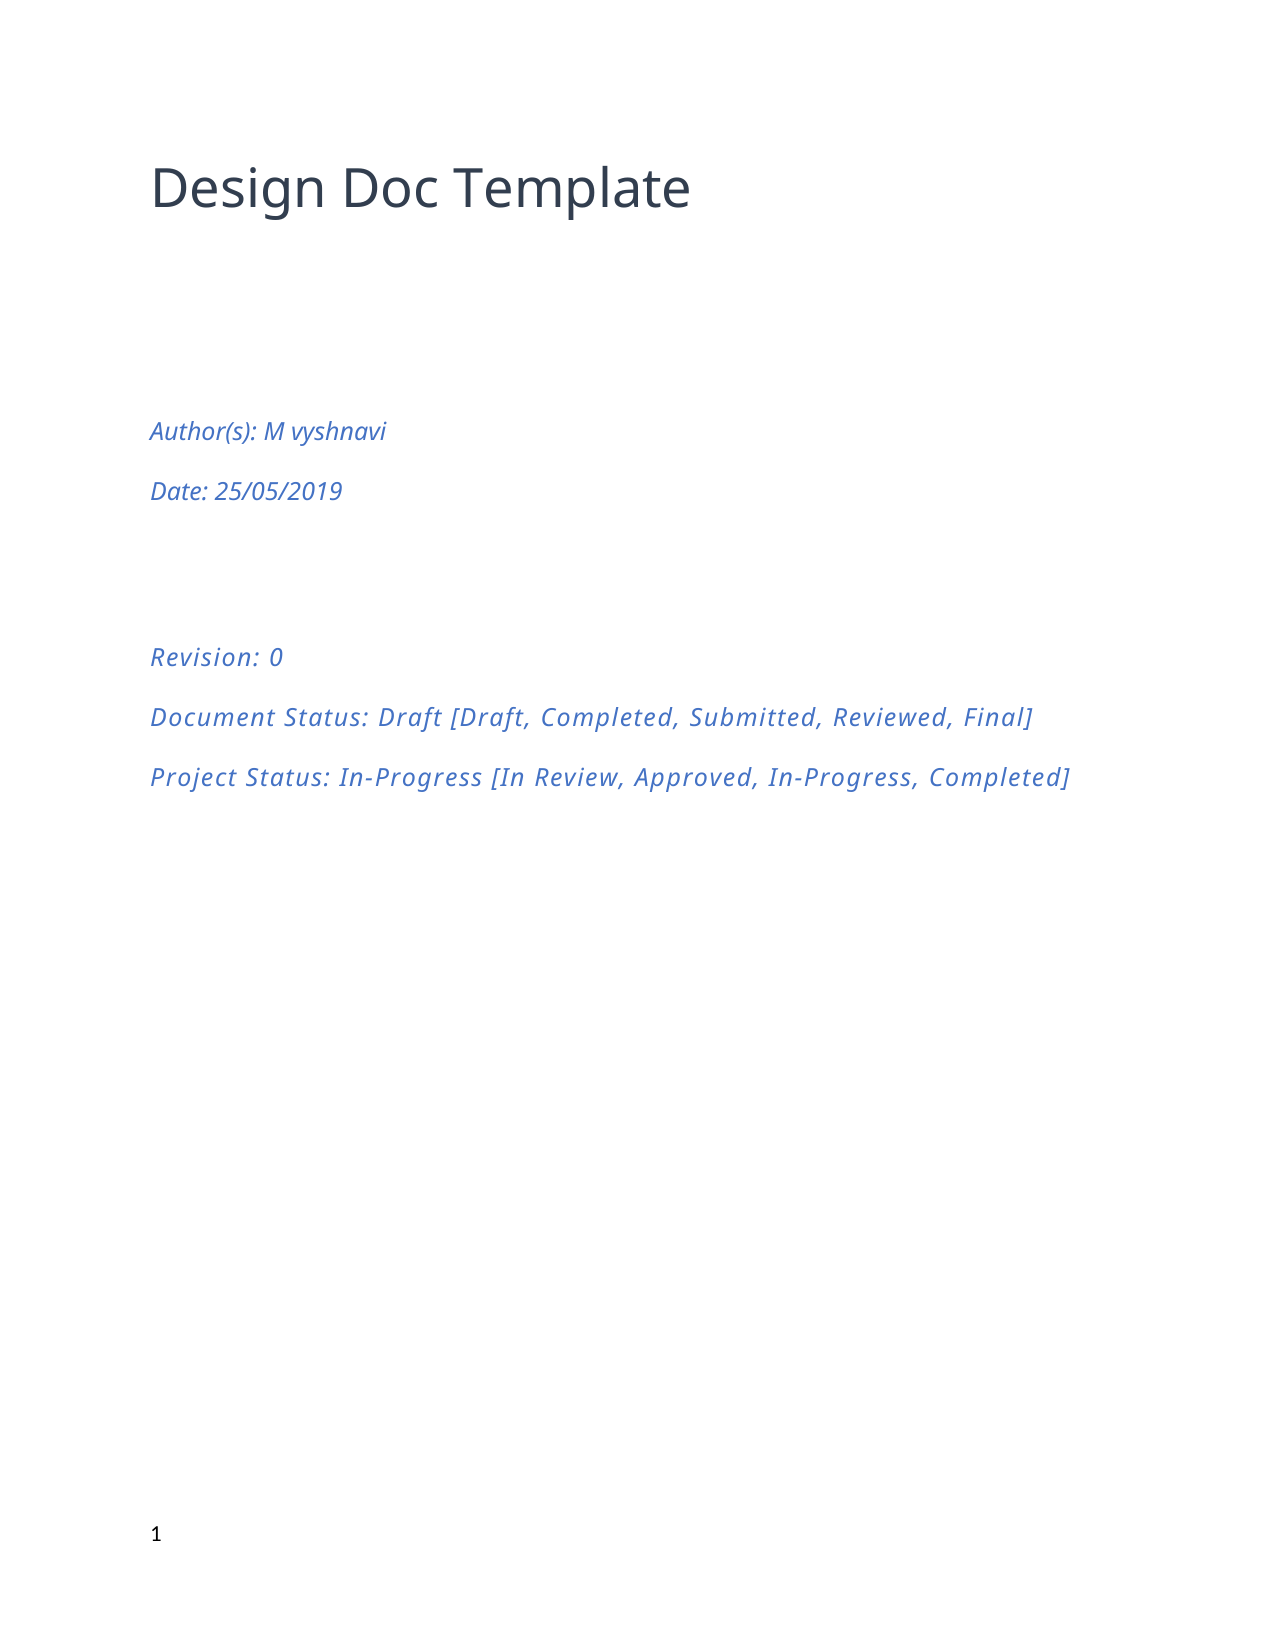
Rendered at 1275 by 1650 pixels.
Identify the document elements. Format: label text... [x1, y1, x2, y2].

text Date: 25/05/2019 [150, 474, 1125, 508]
text Author(s): M vyshnavi [150, 414, 1125, 448]
subtitle Project Status: In-Progress [In Review, Approved, In-Progress, Completed] [150, 760, 1125, 794]
text Design Doc Template [150, 150, 1125, 224]
subtitle Document Status: Draft [Draft, Completed, Submitted, Reviewed, Final] [150, 700, 1125, 734]
subtitle Revision: 0 [150, 640, 1125, 674]
